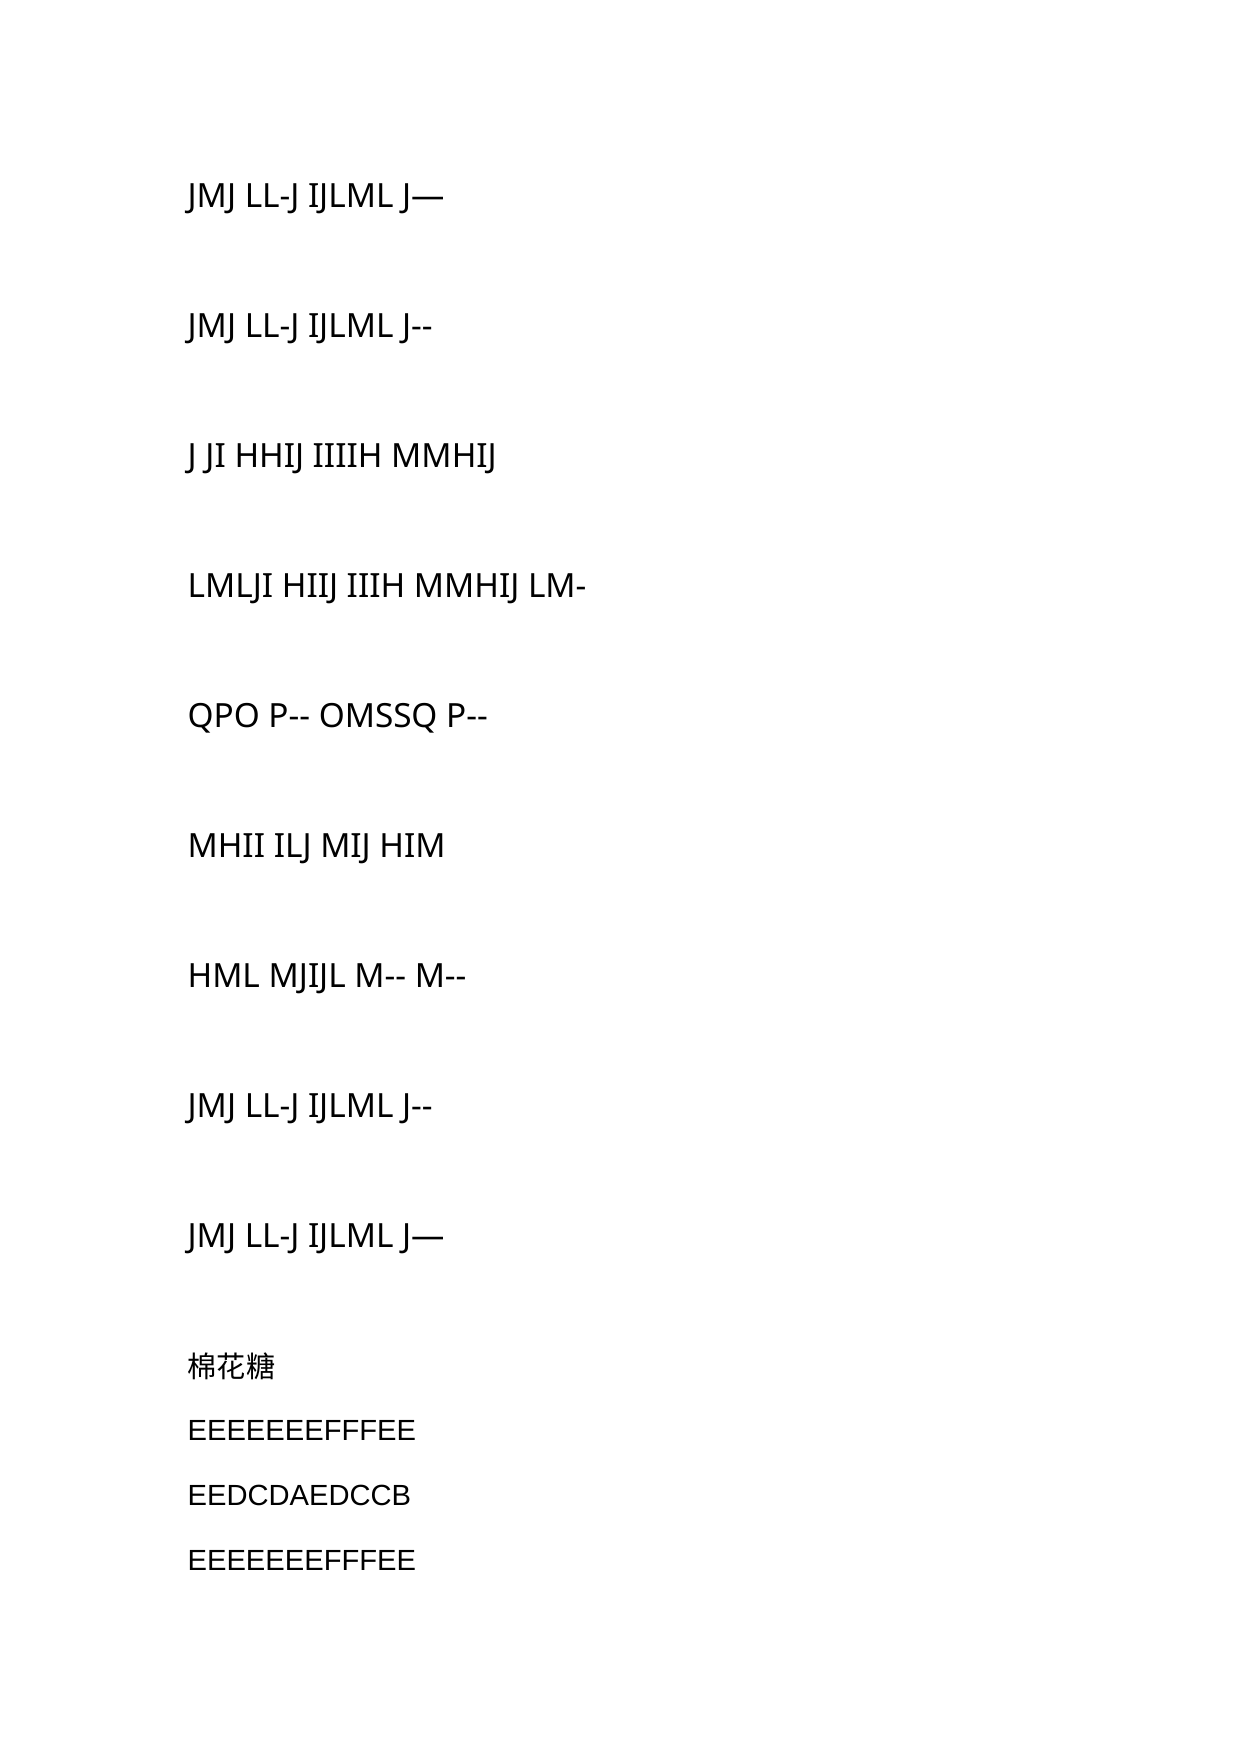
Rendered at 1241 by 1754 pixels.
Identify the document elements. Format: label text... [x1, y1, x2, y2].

text JMJ LL-J IJLML J— [187, 1202, 1053, 1267]
text EEDCDAEDCCB [187, 1462, 1053, 1527]
text JMJ LL-J IJLML J— [187, 162, 1053, 227]
text QPO P-- OMSSQ P-- [187, 682, 1053, 747]
text HML MJIJL M-- M-- [187, 942, 1053, 1007]
text LMLJI HIIJ IIIH MMHIJ LM- [187, 552, 1053, 617]
text 棉花糖 [187, 1332, 1053, 1397]
text MHII ILJ MIJ HIM [187, 812, 1053, 877]
text JMJ LL-J IJLML J-- [187, 1072, 1053, 1137]
text JMJ LL-J IJLML J-- [187, 292, 1053, 357]
text EEEEEEEFFFEE [187, 1397, 1053, 1462]
text J JI HHIJ IIIIH MMHIJ [187, 422, 1053, 487]
text EEEEEEEFFFEE [187, 1527, 1053, 1592]
